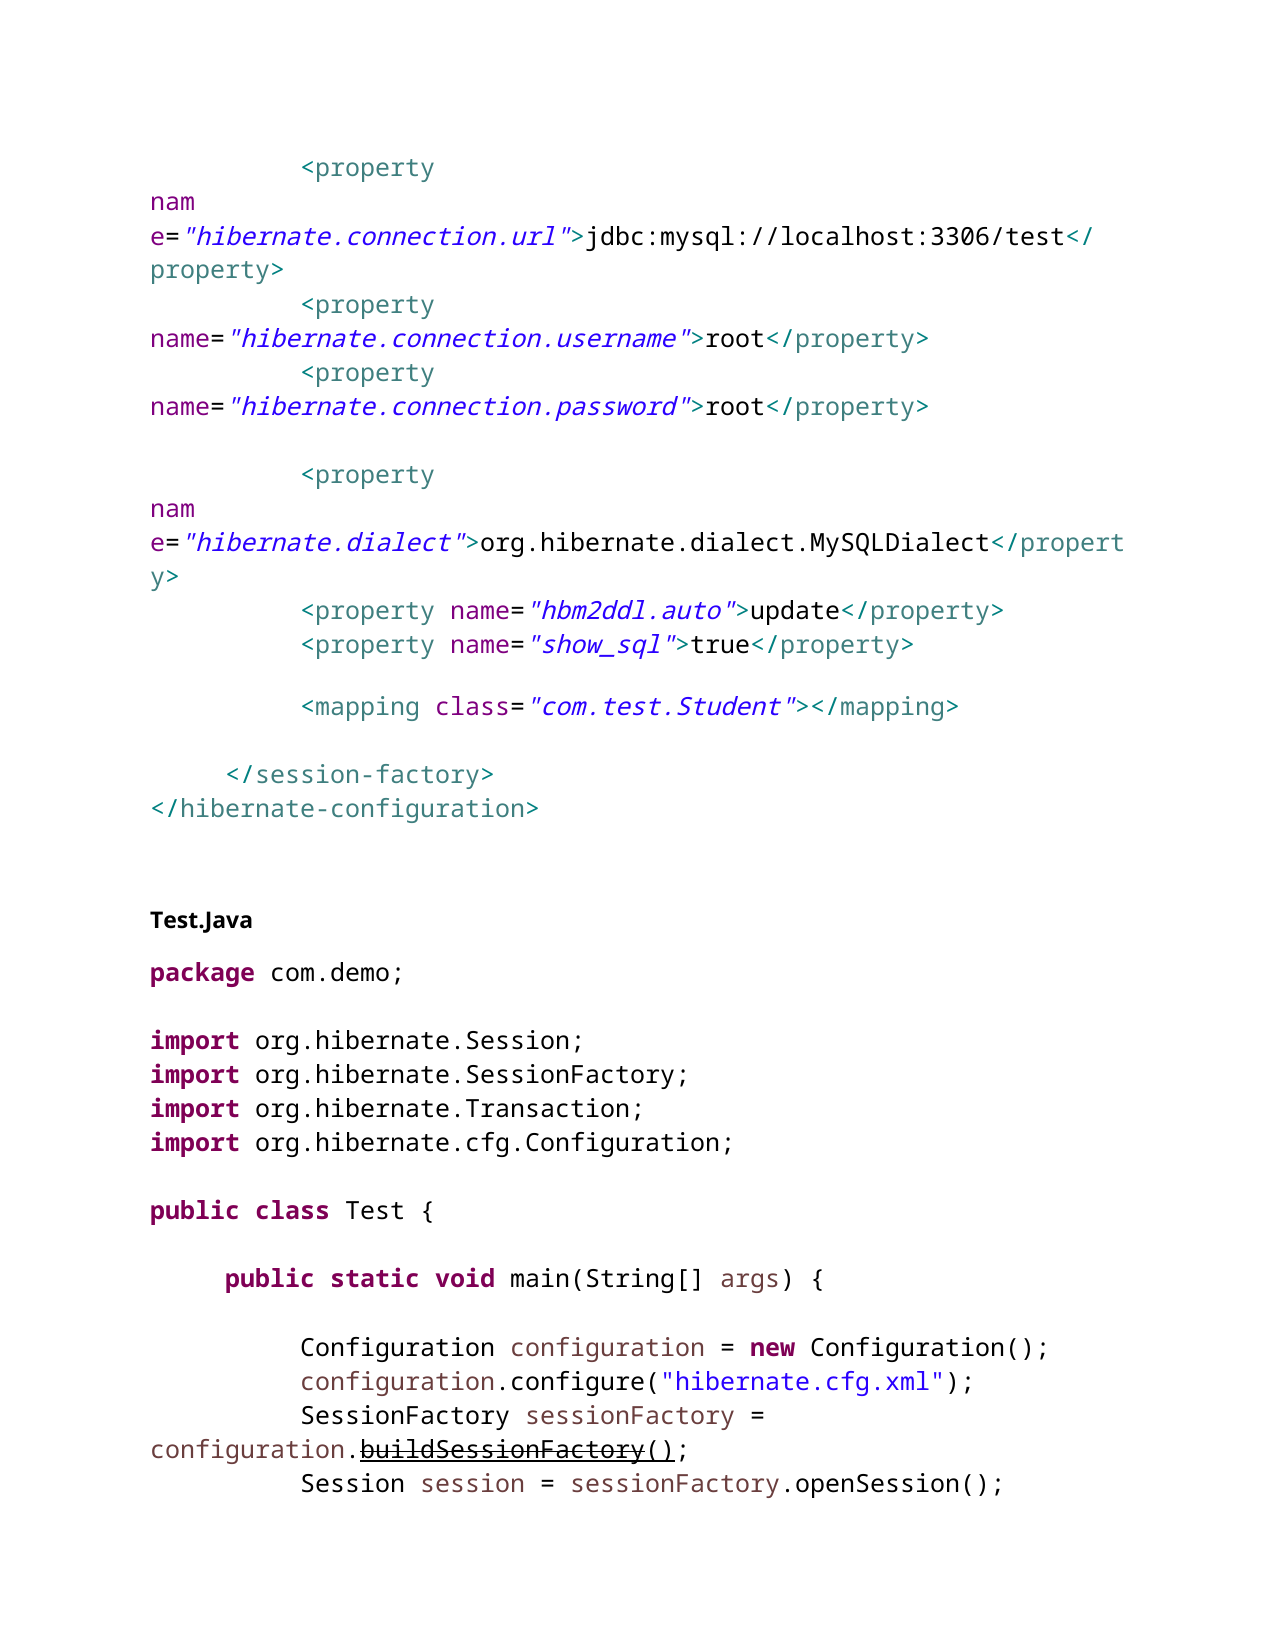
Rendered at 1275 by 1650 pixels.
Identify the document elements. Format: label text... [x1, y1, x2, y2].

text import org.hibernate.Transaction; [150, 1091, 1125, 1125]
text Session session = sessionFactory.openSession(); [150, 1465, 1125, 1499]
text <property name="hibernate.connection.password">root</property> [150, 354, 1125, 422]
text import org.hibernate.SessionFactory; [150, 1057, 1125, 1091]
text public static void main(String[] args) { [150, 1261, 1125, 1295]
text configuration.configure("hibernate.cfg.xml"); [150, 1363, 1125, 1397]
text package com.demo; [150, 954, 1125, 988]
text <property name="hibernate.dialect">org.hibernate.dialect.MySQLDialect</property> [150, 457, 1125, 593]
text Configuration configuration = new Configuration(); [150, 1329, 1125, 1363]
text <property name="hbm2ddl.auto">update</property> [150, 593, 1125, 627]
text <property name="hibernate.connection.url">jdbc:mysql://localhost:3306/test</property> [150, 150, 1125, 286]
text </session-factory> [150, 757, 1125, 791]
text <property name="hibernate.connection.username">root</property> [150, 286, 1125, 354]
text <property name="show_sql">true</property> [150, 627, 1125, 661]
text Test.Java [150, 904, 1125, 935]
text import org.hibernate.Session; [150, 1023, 1125, 1057]
text SessionFactory sessionFactory = configuration.buildSessionFactory(); [150, 1397, 1125, 1465]
text public class Test { [150, 1193, 1125, 1227]
text import org.hibernate.cfg.Configuration; [150, 1125, 1125, 1159]
text <mapping class="com.test.Student"></mapping> [150, 689, 1125, 723]
text </hibernate-configuration> [150, 791, 1125, 825]
